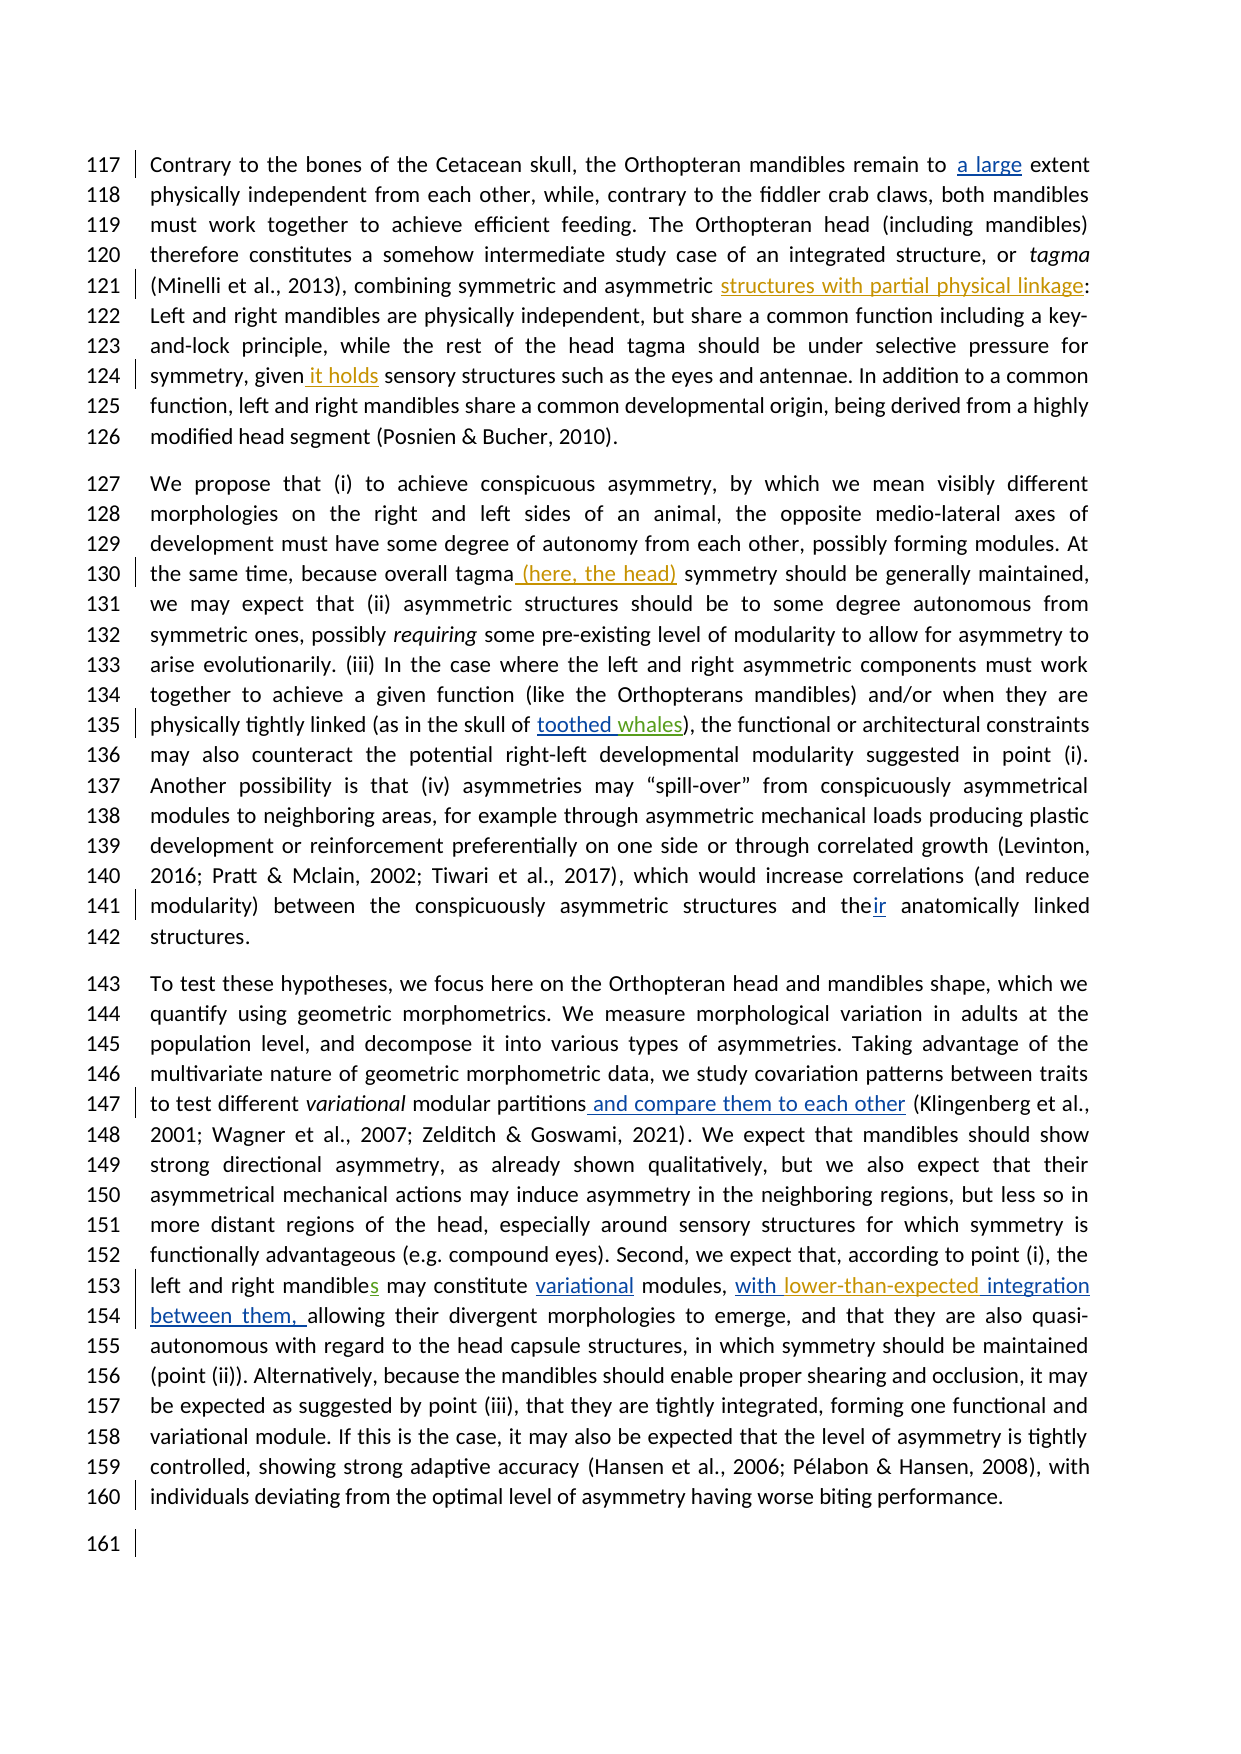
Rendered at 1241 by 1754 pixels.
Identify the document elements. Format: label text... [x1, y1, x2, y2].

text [150, 150, 1090, 450]
text To test these hypotheses, we focus here on the Orthopteran head and mandibles shape, which we quantify using geometric morphometrics. We measure morphological variation in adults at the population level, and decompose it into various types of asymmetries. Taking advantage of the multivariate nature of geometric morphometric data, we study covariation patterns between traits to test different variational modular partitions (Klingenberg et al., 2001; Wagner et al., 2007; Zelditch & Goswami, 2021). We expect that mandibles should show strong directional asymmetry, as already shown qualitatively, but we also expect that their asymmetrical mechanical actions may induce asymmetry in the neighboring regions, but less so in more distant regions of the head, especially around sensory structures for which symmetry is functionally advantageous (e.g. compound eyes). Second, we expect that, according to point (i), the left and right mandible may constitute modules, allowing their divergent morphologies to emerge, and that they are also quasi-autonomous with regard to the head capsule structures, in which symmetry should be maintained (point (ii)). Alternatively, because the mandibles should enable proper shearing and occlusion, it may be expected as suggested by point (iii), that they are tightly integrated, forming one functional and variational module. If this is the case, it may also be expected that the level of asymmetry is tightly controlled, showing strong adaptive accuracy (Hansen et al., 2006; Pélabon & Hansen, 2008), with individuals deviating from the optimal level of asymmetry having worse biting performance. [150, 969, 1090, 1510]
text We propose that (i) to achieve conspicuous asymmetry, by which we mean visibly different morphologies on the right and left sides of an animal, the opposite medio-lateral axes of development must have some degree of autonomy from each other, possibly forming modules. At the same time, because overall tagma symmetry should be generally maintained, we may expect that (ii) asymmetric structures should be to some degree autonomous from symmetric ones, possibly requiring some pre-existing level of modularity to allow for asymmetry to arise evolutionarily. (iii) In the case where the left and right asymmetric components must work together to achieve a given function (like the Orthopterans mandibles) and/or when they are physically tightly linked (as in the skull of ), the functional or architectural constraints may also counteract the potential right-left developmental modularity suggested in point (i). Another possibility is that (iv) asymmetries may “spill-over” from conspicuously asymmetrical modules to neighboring areas, for example through asymmetric mechanical loads producing plastic development or reinforcement preferentially on one side or through correlated growth (Levinton, 2016; Pratt & Mclain, 2002; Tiwari et al., 2017), which would increase correlations (and reduce modularity) between the conspicuously asymmetric structures and the anatomically linked structures. [150, 469, 1090, 950]
